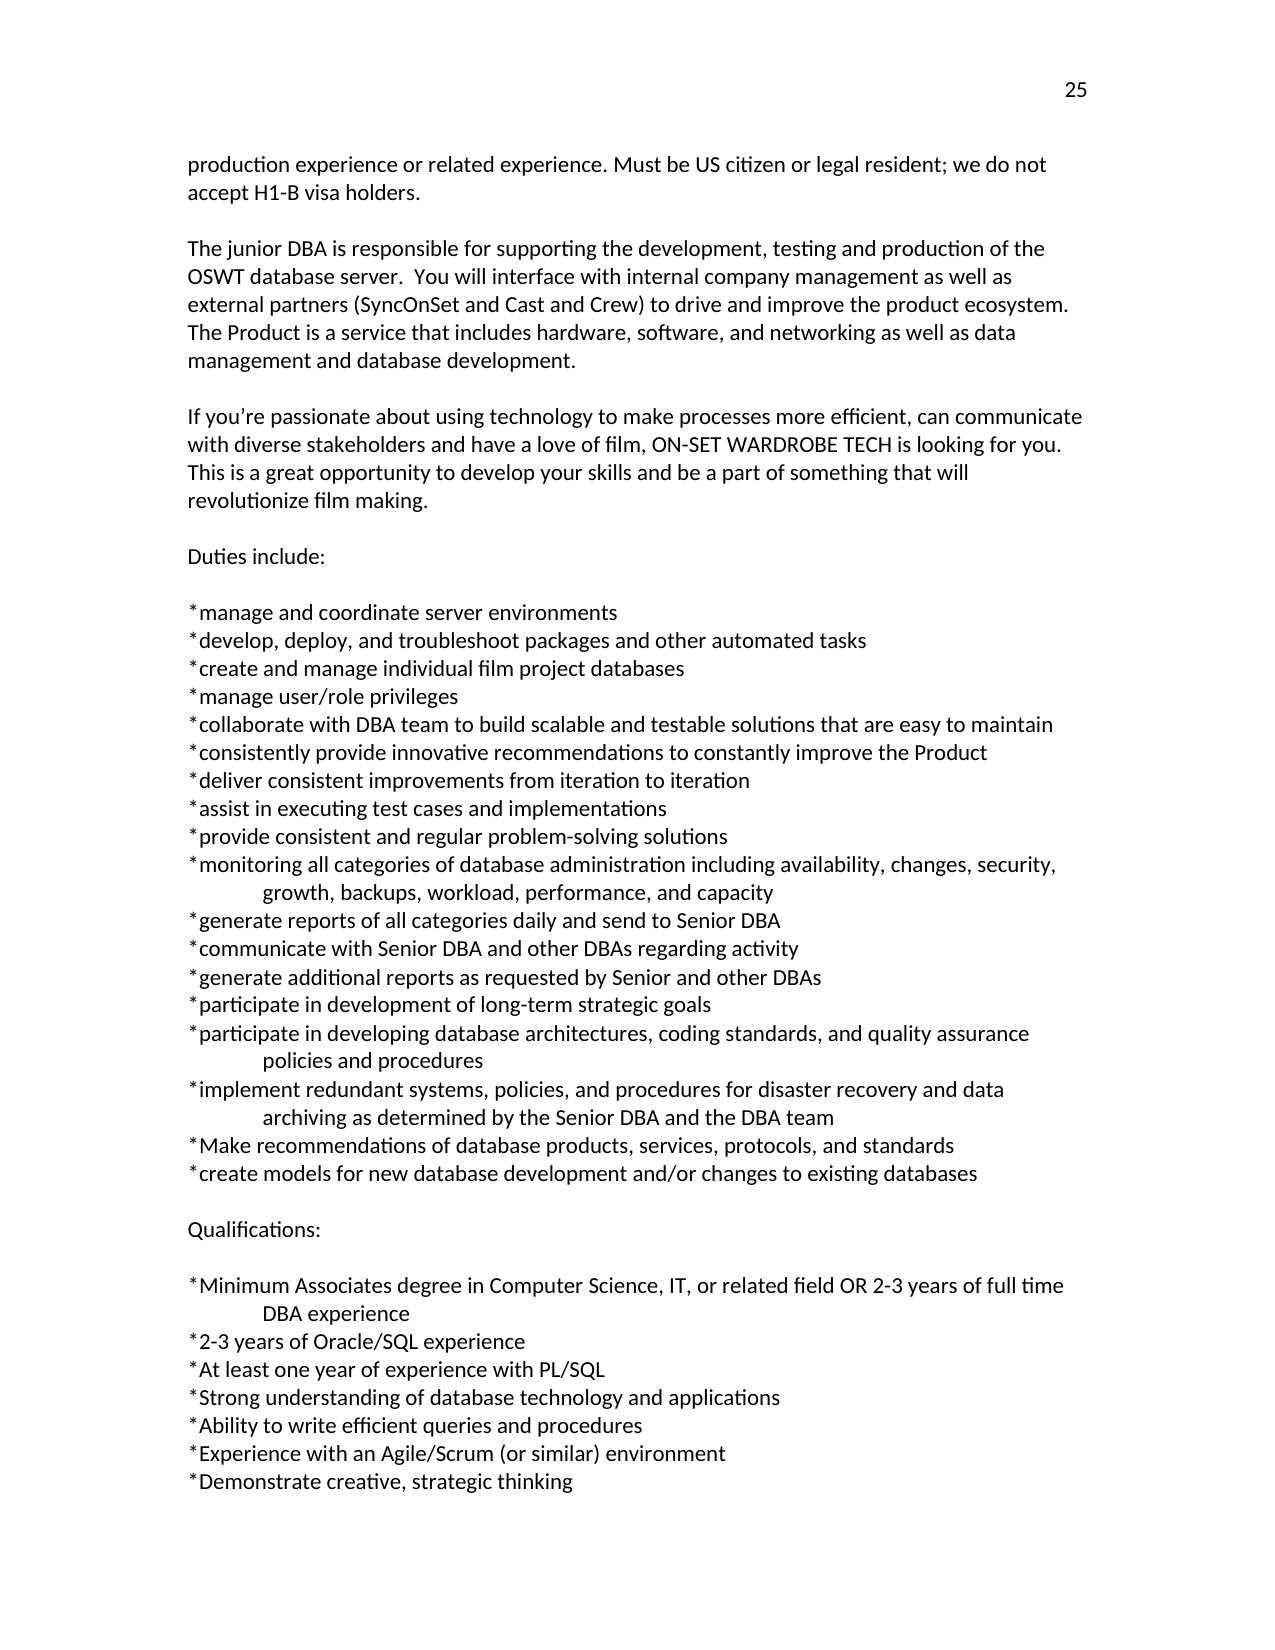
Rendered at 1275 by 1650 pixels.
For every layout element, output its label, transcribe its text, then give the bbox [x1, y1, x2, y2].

text *Experience with an Agile/Scrum (or similar) environment [187, 1439, 1087, 1467]
text *manage and coordinate server environments [187, 598, 1087, 626]
text *develop, deploy, and troubleshoot packages and other automated tasks [187, 626, 1087, 654]
text *provide consistent and regular problem-solving solutions [187, 822, 1087, 851]
text *communicate with Senior DBA and other DBAs regarding activity [187, 934, 1087, 963]
text *Strong understanding of database technology and applications [187, 1383, 1087, 1411]
text *Demonstrate creative, strategic thinking [187, 1467, 1087, 1495]
text The junior DBA is responsible for supporting the development, testing and production of the OSWT database server. You will interface with internal company management as well as external partners (SyncOnSet and Cast and Crew) to drive and improve the product ecosystem. The Product is a service that includes hardware, software, and networking as well as data management and database development. [187, 234, 1087, 374]
text If you’re passionate about using technology to make processes more efficient, can communicate with diverse stakeholders and have a love of film, ON-SET WARDROBE TECH is looking for you. This is a great opportunity to develop your skills and be a part of something that will revolutionize film making. [187, 402, 1087, 514]
text Duties include: [187, 542, 1087, 570]
text *manage user/role privileges [187, 682, 1087, 710]
text *assist in executing test cases and implementations [187, 794, 1087, 822]
text *Minimum Associates degree in Computer Science, IT, or related field OR 2-3 years of full time DBA experience [187, 1271, 1087, 1327]
text *create and manage individual film project databases [187, 654, 1087, 682]
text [187, 150, 1087, 206]
text *participate in developing database architectures, coding standards, and quality assurance policies and procedures [187, 1019, 1087, 1075]
text *monitoring all categories of database administration including availability, changes, security, growth, backups, workload, performance, and capacity [187, 851, 1087, 907]
text *deliver consistent improvements from iteration to iteration [187, 766, 1087, 794]
text *consistently provide innovative recommendations to constantly improve the Product [187, 738, 1087, 766]
text *participate in development of long-term strategic goals [187, 991, 1087, 1019]
text *create models for new database development and/or changes to existing databases [187, 1159, 1087, 1187]
text *Make recommendations of database products, services, protocols, and standards [187, 1131, 1087, 1159]
text *2-3 years of Oracle/SQL experience [187, 1327, 1087, 1355]
text *generate additional reports as requested by Senior and other DBAs [187, 963, 1087, 991]
text *Ability to write efficient queries and procedures [187, 1411, 1087, 1439]
text *implement redundant systems, policies, and procedures for disaster recovery and data archiving as determined by the Senior DBA and the DBA team [187, 1075, 1087, 1131]
text Qualifications: [187, 1215, 1087, 1243]
text *collaborate with DBA team to build scalable and testable solutions that are easy to maintain [187, 710, 1087, 738]
text *generate reports of all categories daily and send to Senior DBA [187, 907, 1087, 934]
text *At least one year of experience with PL/SQL [187, 1355, 1087, 1383]
